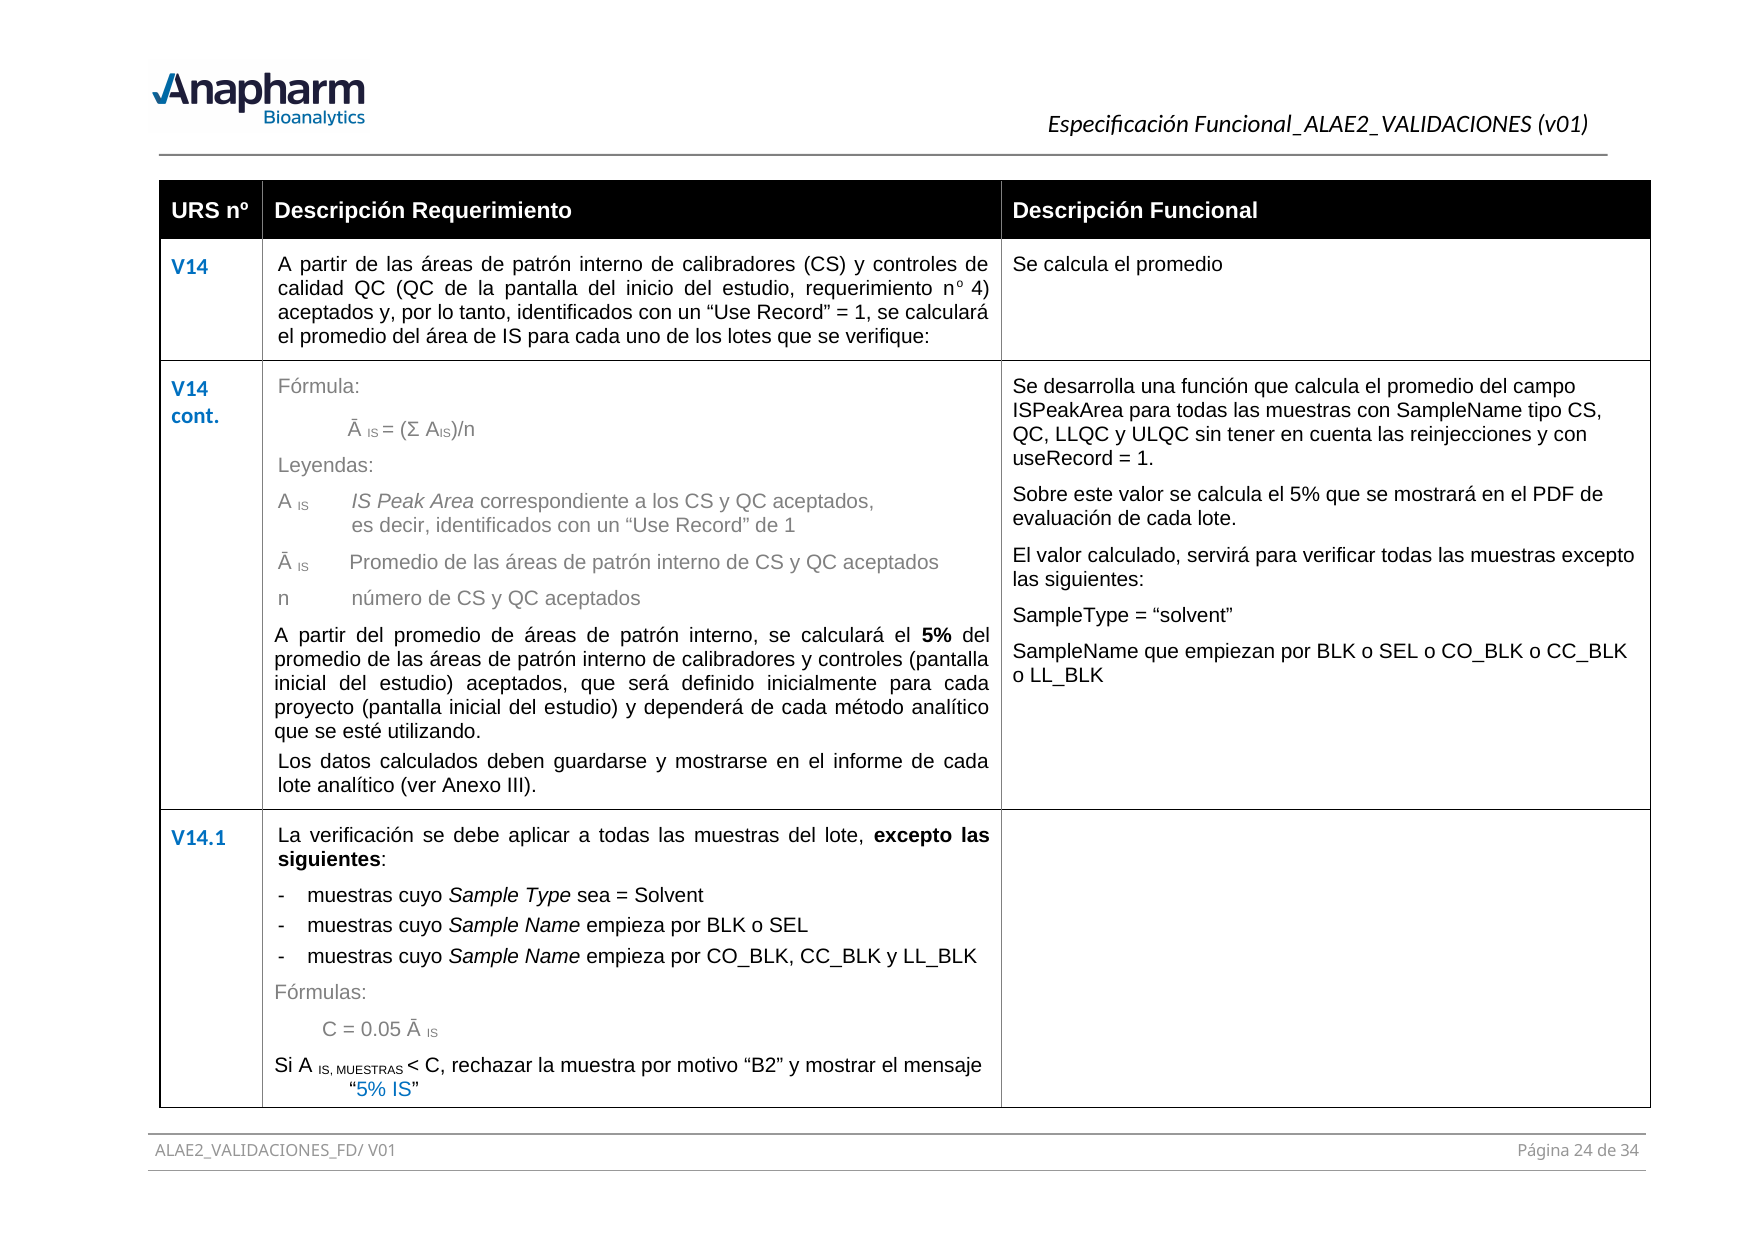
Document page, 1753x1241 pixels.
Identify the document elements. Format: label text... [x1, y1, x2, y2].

table_cell Fórmula: Ā IS = (Σ AIS)/n Leyendas: A IS IS Peak Area correspondiente a los CS y QC aceptados, es decir, identificados con un “Use Record” de 1 Ā IS Promedio de las áreas de patrón interno de CS y QC aceptados n número de CS y QC aceptados A partir del promedio de áreas de patrón interno, se calculará el 5% del promedio de las áreas de patrón interno de calibradores y controles (pantalla inicial del estudio) aceptados, que será definido inicialmente para cada proyecto (pantalla inicial del estudio) y dependerá de cada método analítico que se esté utilizando. Los datos calculados deben guardarse y mostrarse en el informe de cada lote analítico (ver Anexo III). [263, 361, 1001, 809]
table_cell Se desarrolla una función que calcula el promedio del campo ISPeakArea para todas las muestras con SampleName tipo CS, QC, LLQC y ULQC sin tener en cuenta las reinjecciones y con useRecord = 1. Sobre este valor se calcula el 5% que se mostrará en el PDF de evaluación de cada lote. El valor calculado, servirá para verificar todas las muestras excepto las siguientes: SampleType = “solvent” SampleName que empiezan por BLK o SEL o CO_BLK o CC_BLK o LL_BLK [1002, 361, 1650, 809]
picture [147, 59, 371, 133]
table_cell V14.1 [161, 810, 262, 1107]
table_cell Se calcula el promedio [1002, 239, 1650, 360]
table_cell V14 cont. [161, 361, 262, 809]
table_cell [1002, 810, 1650, 1107]
table_header Descripción Funcional [1002, 181, 1650, 238]
table_header URS nº [161, 181, 262, 238]
table_cell A partir de las áreas de patrón interno de calibradores (CS) y controles de calidad QC (QC de la pantalla del inicio del estudio, requerimiento no 4) aceptados y, por lo tanto, identificados con un “Use Record” = 1, se calculará el promedio del área de IS para cada uno de los lotes que se verifique: [263, 239, 1001, 360]
table_header Descripción Requerimiento [263, 181, 1001, 238]
table_cell V14 [161, 239, 262, 360]
